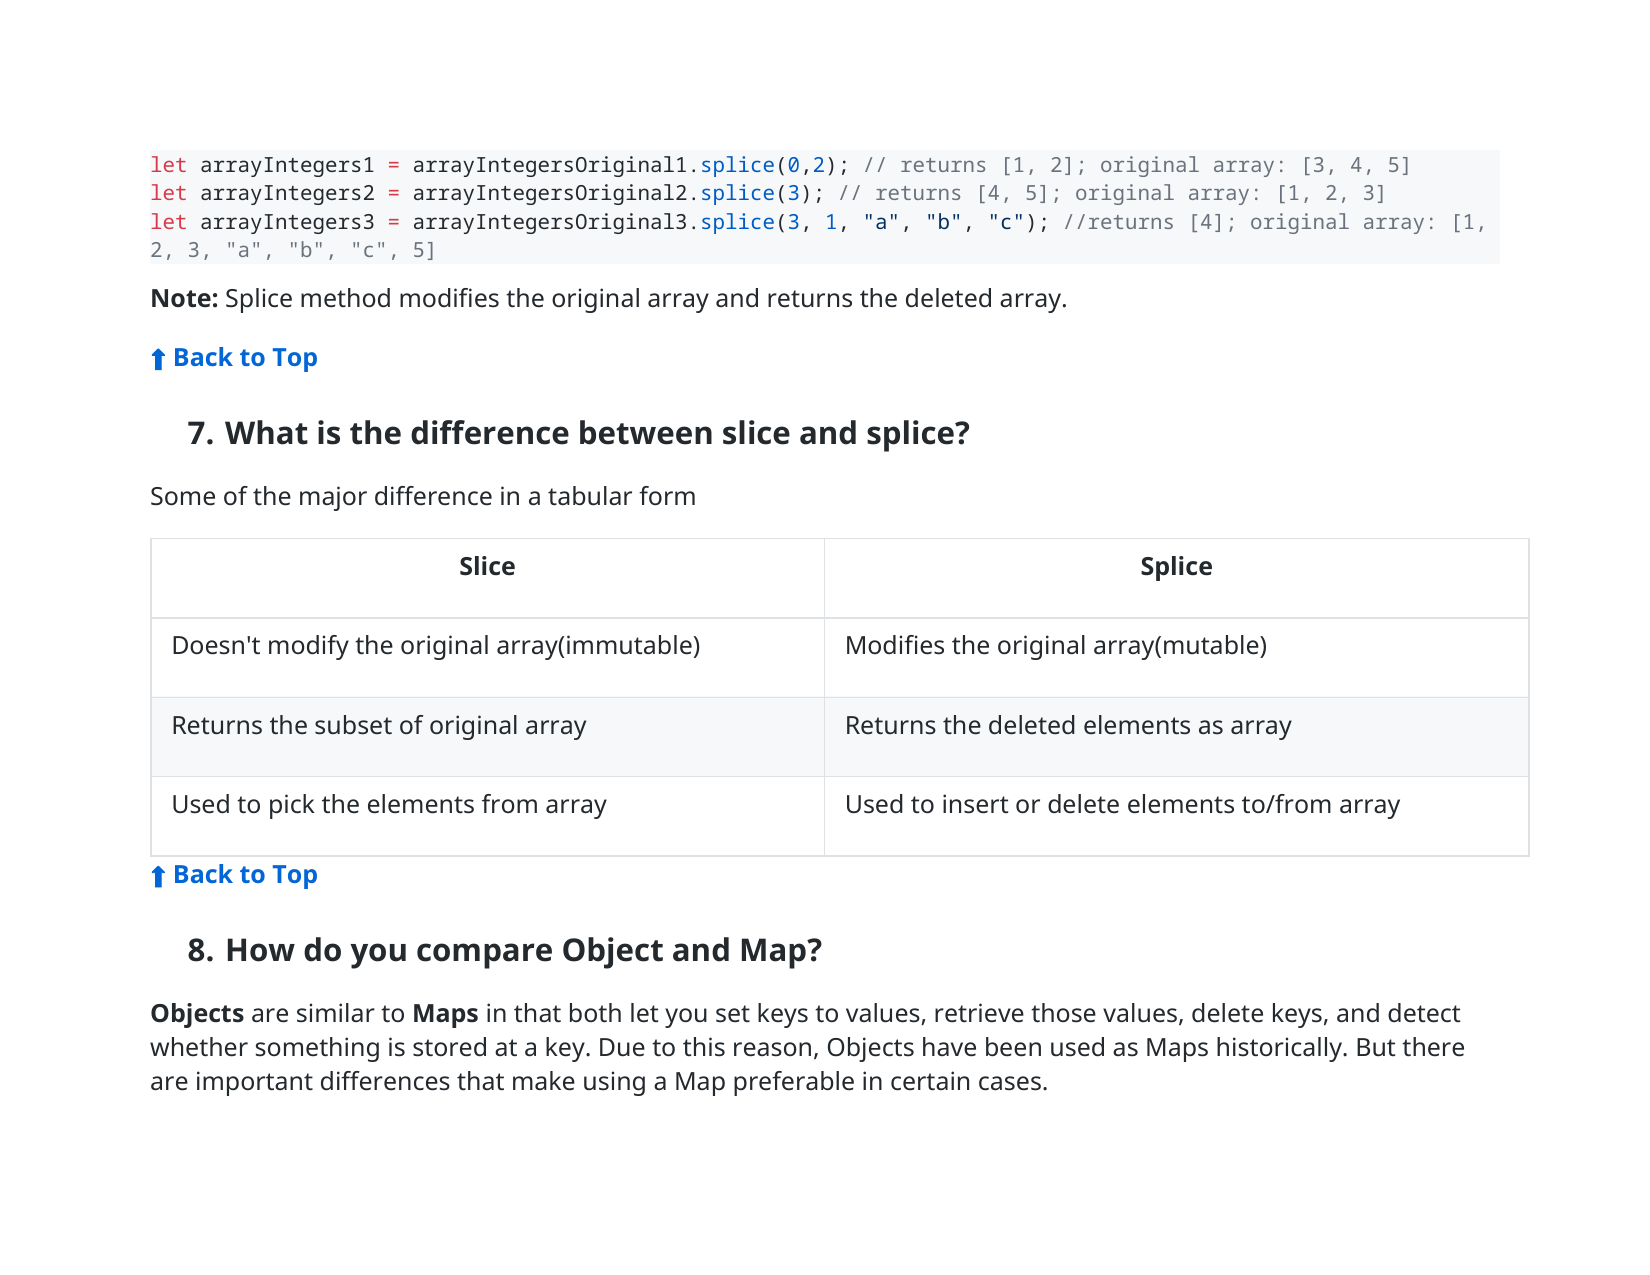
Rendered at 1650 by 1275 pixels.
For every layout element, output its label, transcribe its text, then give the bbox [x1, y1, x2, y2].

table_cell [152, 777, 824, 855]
text Some of the major difference in a tabular form [150, 479, 1500, 513]
text let arrayIntegers2 = arrayIntegersOriginal2.splice(3); // returns [4, 5]; original array: [1, 2, 3] [150, 178, 1500, 207]
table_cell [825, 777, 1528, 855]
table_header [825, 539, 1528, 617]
list What is the difference between slice and splice? [187, 411, 1500, 454]
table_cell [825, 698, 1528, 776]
text ⬆ Back to Top [150, 857, 1500, 891]
text Note: Splice method modifies the original array and returns the deleted array. [150, 280, 1500, 314]
text ⬆ Back to Top [150, 339, 1500, 373]
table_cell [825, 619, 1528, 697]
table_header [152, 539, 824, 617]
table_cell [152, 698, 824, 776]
text let arrayIntegers1 = arrayIntegersOriginal1.splice(0,2); // returns [1, 2]; original array: [3, 4, 5] [150, 150, 1500, 178]
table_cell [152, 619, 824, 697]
list How do you compare Object and Map? [187, 928, 1500, 971]
text Objects are similar to Maps in that both let you set keys to values, retrieve those values, delete keys, and detect whether something is stored at a key. Due to this reason, Objects have been used as Maps historically. But there are important differences that make using a Map preferable in certain cases. [150, 996, 1500, 1098]
text let arrayIntegers3 = arrayIntegersOriginal3.splice(3, 1, "a", "b", "c"); //returns [4]; original array: [1, 2, 3, "a", "b", "c", 5] [150, 207, 1500, 264]
